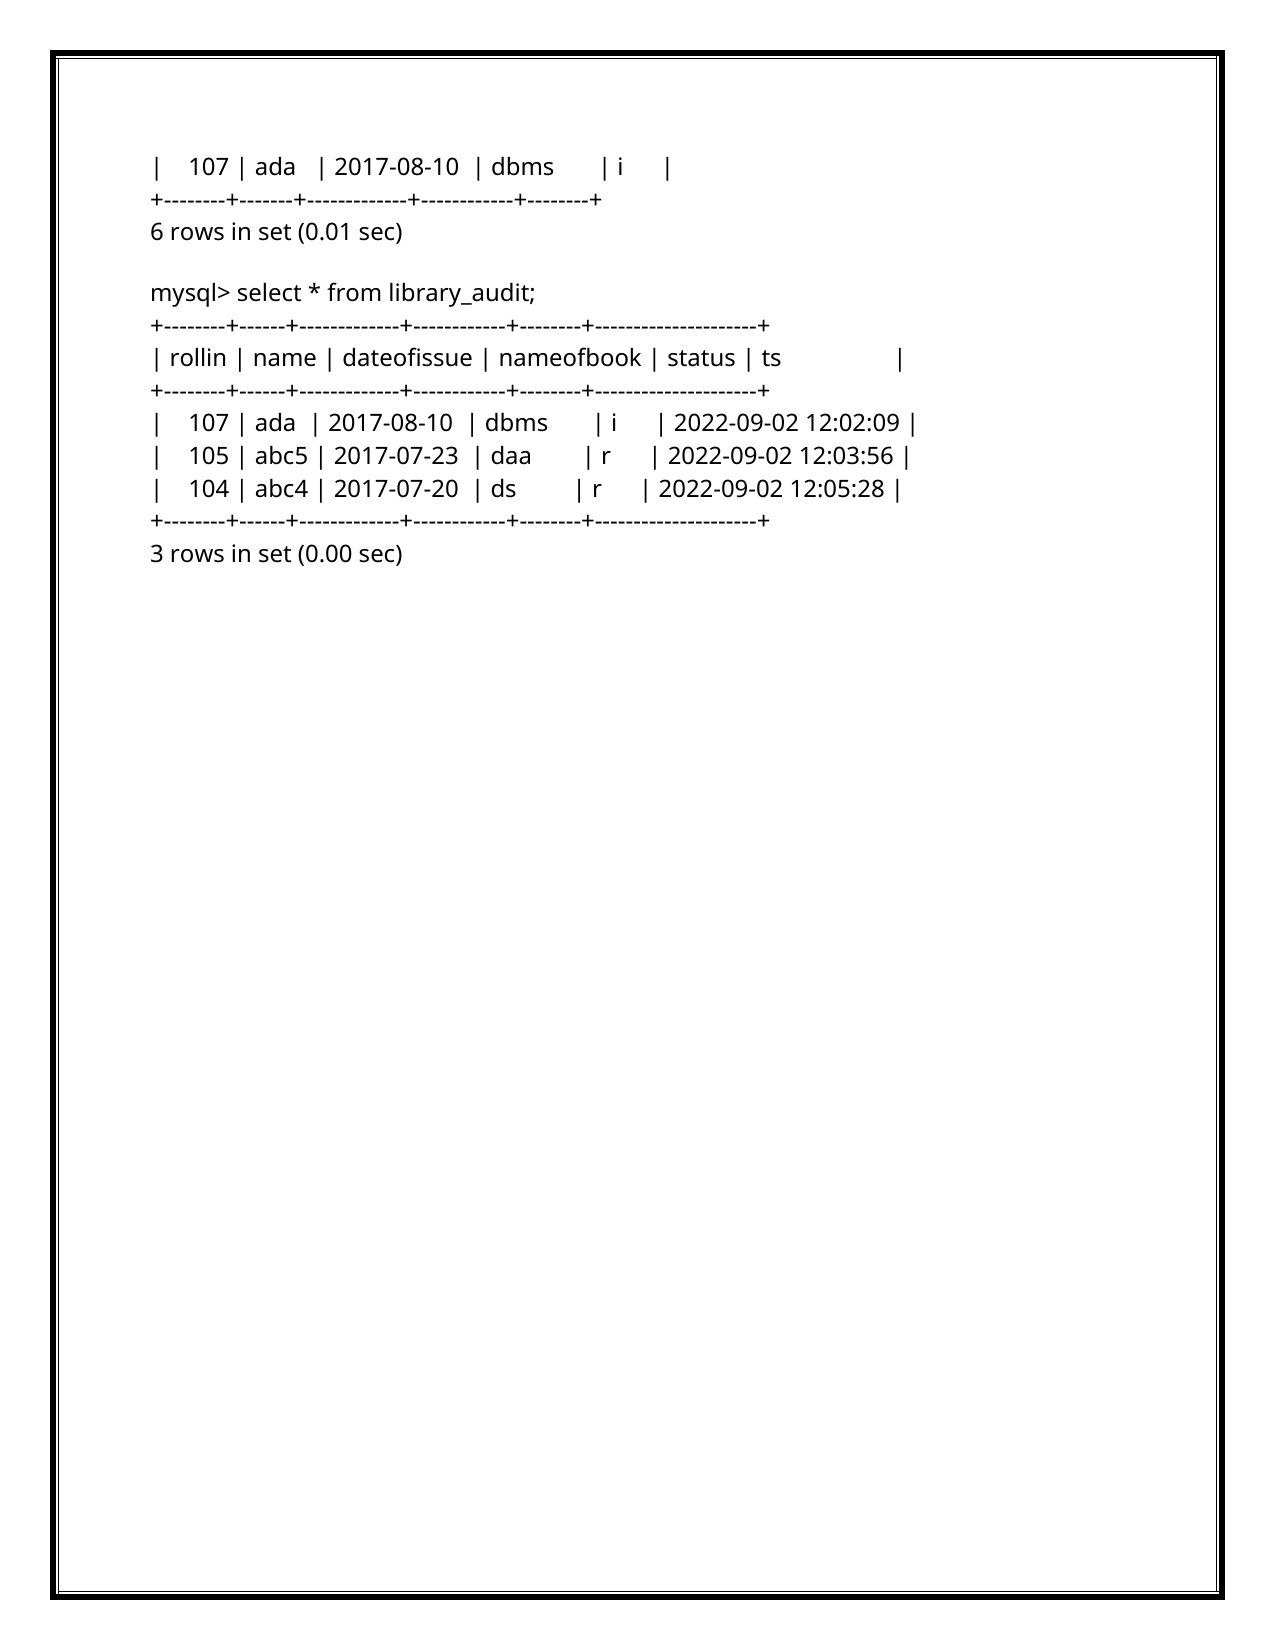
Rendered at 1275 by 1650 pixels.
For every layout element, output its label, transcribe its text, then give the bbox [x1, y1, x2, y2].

text | rollin | name | dateofissue | nameofbook | status | ts | [150, 341, 1125, 374]
text 6 rows in set (0.01 sec) [150, 215, 1125, 248]
text | 105 | abc5 | 2017-07-23 | daa | r | 2022-09-02 12:03:56 | [150, 439, 1125, 471]
text +--------+------+-------------+------------+--------+---------------------+ [150, 504, 1125, 537]
text +--------+------+-------------+------------+--------+---------------------+ [150, 374, 1125, 406]
text | 107 | ada | 2017-08-10 | dbms | i | 2022-09-02 12:02:09 | [150, 406, 1125, 439]
text +--------+-------+-------------+------------+--------+ [150, 183, 1125, 215]
text mysql> select * from library_audit; [150, 276, 1125, 308]
text 3 rows in set (0.00 sec) [150, 537, 1125, 569]
text | 104 | abc4 | 2017-07-20 | ds | r | 2022-09-02 12:05:28 | [150, 471, 1125, 504]
text +--------+------+-------------+------------+--------+---------------------+ [150, 308, 1125, 341]
text | 107 | ada | 2017-08-10 | dbms | i | [150, 150, 1125, 183]
